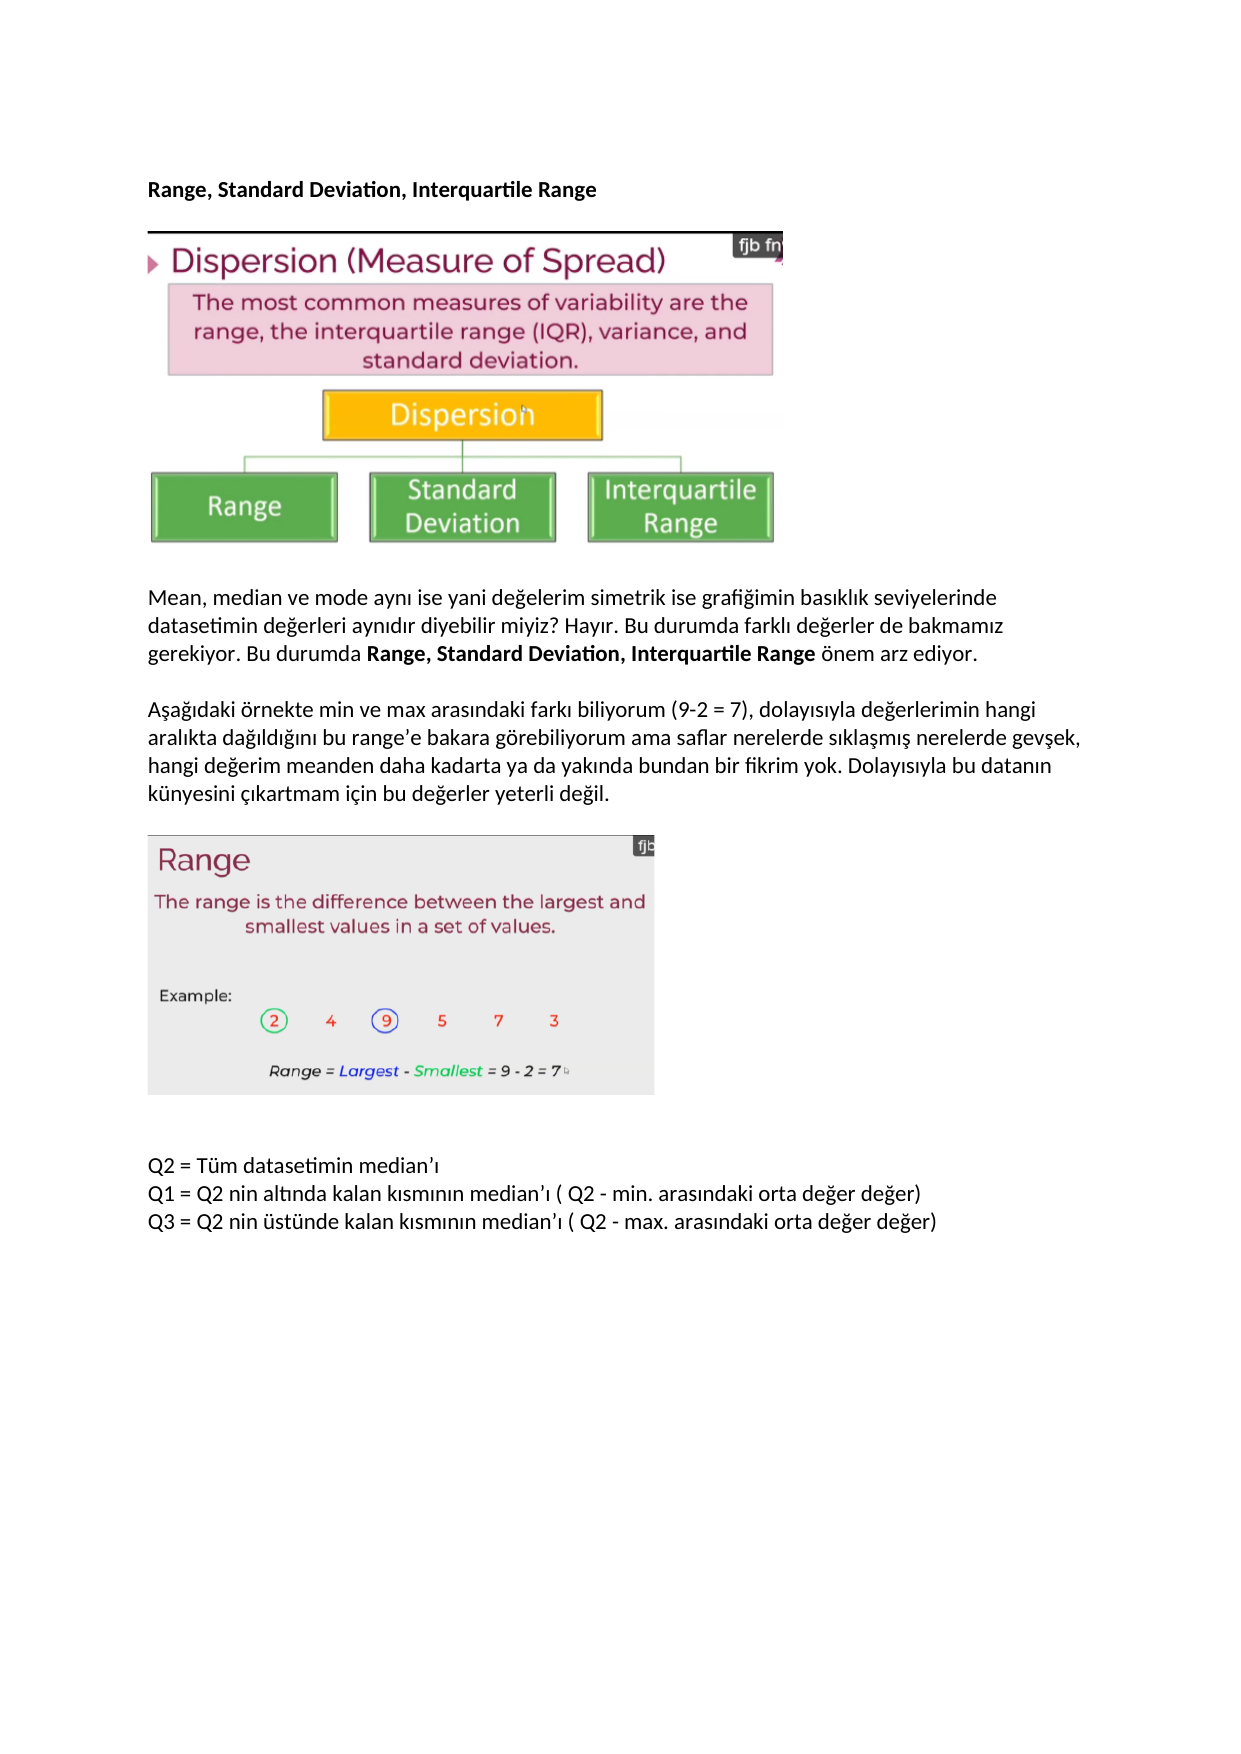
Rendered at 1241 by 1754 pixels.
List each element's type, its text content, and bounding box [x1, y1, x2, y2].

text Q1 = Q2 nin altında kalan kısmının median’ı ( Q2 - min. arasındaki orta değer değer) [148, 1179, 1093, 1207]
text Aşağıdaki örnekte min ve max arasındaki farkı biliyorum (9-2 = 7), dolayısıyla değerlerimin hangi aralıkta dağıldığını bu range’e bakara görebiliyorum ama saflar nerelerde sıklaşmış nerelerde gevşek, hangi değerim meanden daha kadarta ya da yakında bundan bir fikrim yok. Dolayısıyla bu datanın künyesini çıkartmam için bu değerler yeterli değil. [148, 696, 1093, 808]
text Mean, median ve mode aynı ise yani değelerim simetrik ise grafiğimin basıklık seviyelerinde datasetimin değerleri aynıdır diyebilir miyiz? Hayır. Bu durumda farklı değerler de bakmamız gerekiyor. Bu durumda Range, Standard Deviation, Interquartile Range önem arz ediyor. [148, 583, 1093, 667]
text Q3 = Q2 nin üstünde kalan kısmının median’ı ( Q2 - max. arasındaki orta değer değer) [148, 1207, 1093, 1235]
text Range, Standard Deviation, Interquartile Range [148, 176, 1093, 204]
picture [147, 835, 655, 1095]
text Q2 = Tüm datasetimin median’ı [148, 1151, 1093, 1179]
picture [147, 231, 783, 556]
